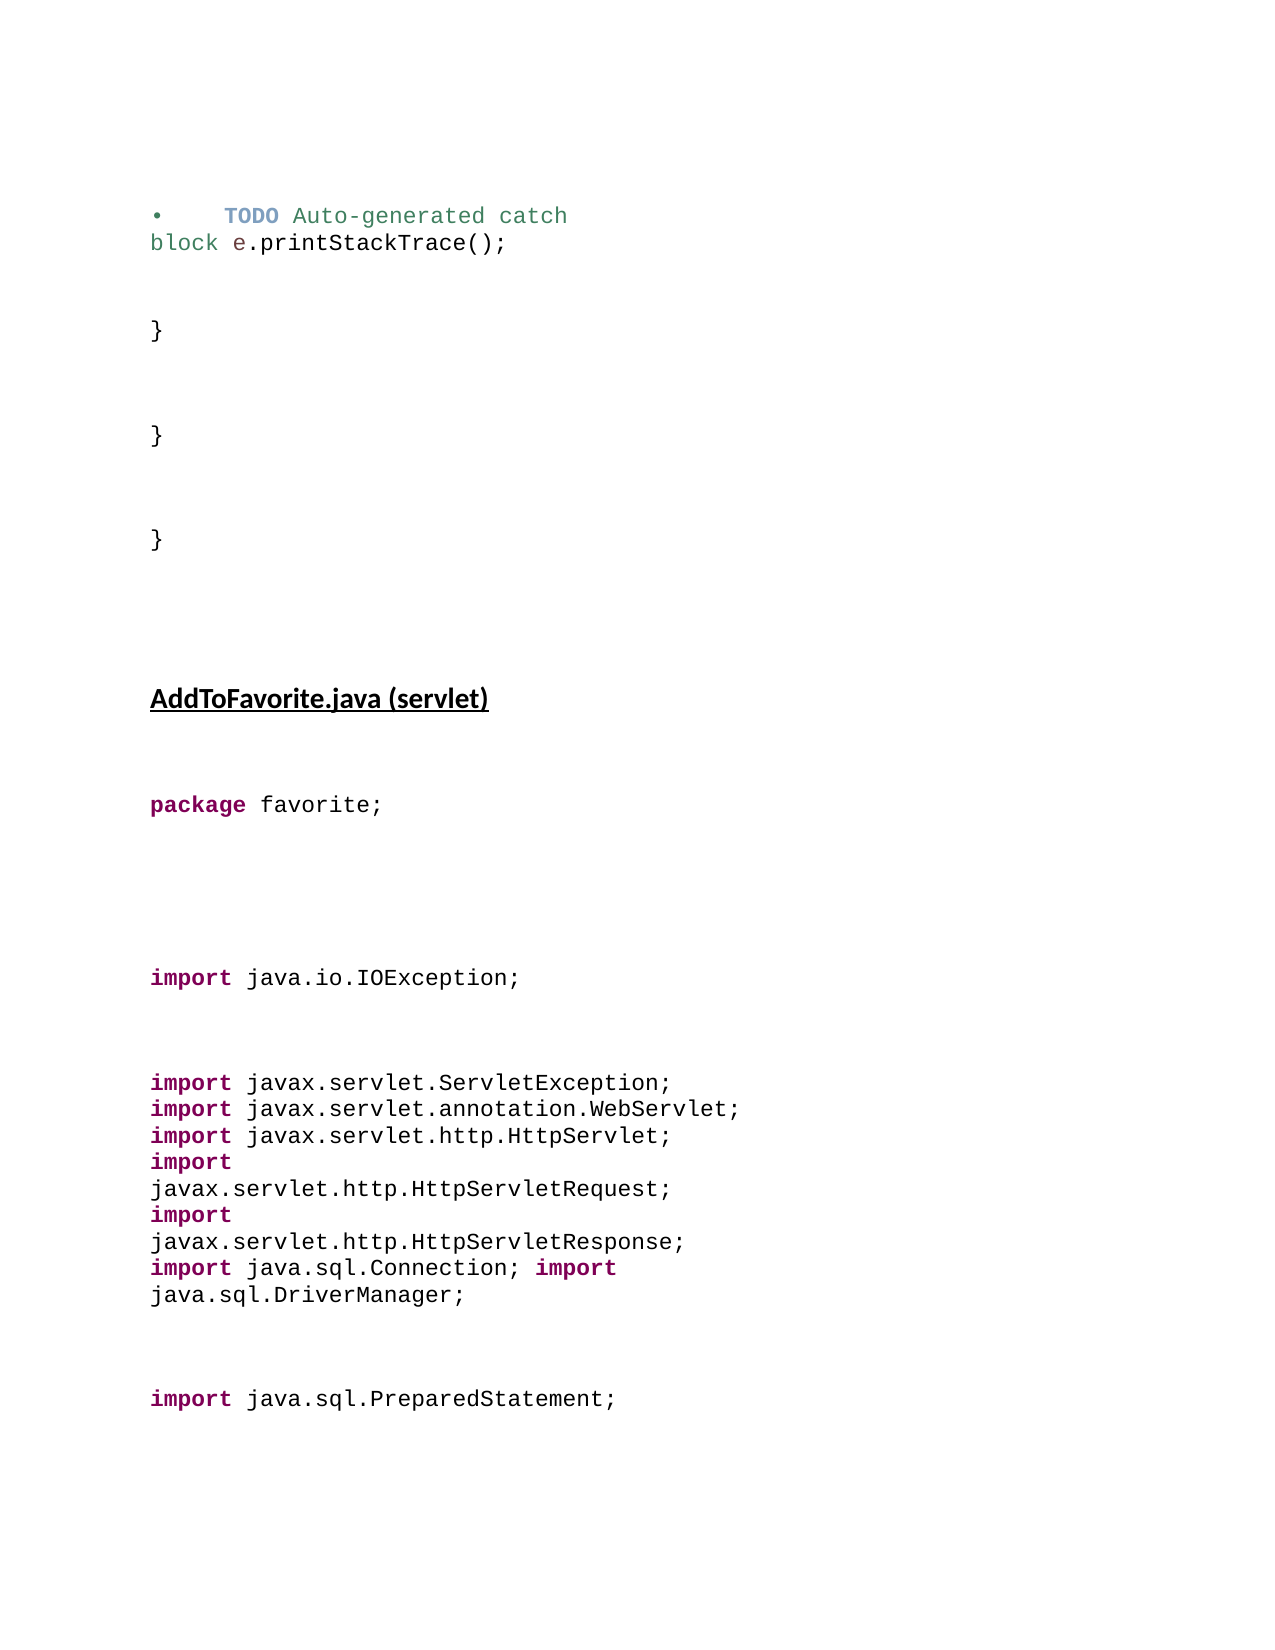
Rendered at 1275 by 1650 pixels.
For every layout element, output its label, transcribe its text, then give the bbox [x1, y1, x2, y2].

text AddToFavorite.java (servlet) [150, 688, 392, 710]
text AddToFavorite.java (servlet) [335, 688, 1125, 713]
text } [150, 526, 1125, 551]
text import java.sql.PreparedStatement; [150, 1386, 1125, 1411]
text } [150, 318, 1125, 343]
text package favorite; [150, 792, 1125, 817]
text import java.io.IOException; [150, 965, 1125, 990]
text import javax.servlet.ServletException; import javax.servlet.annotation.WebServlet; import javax.servlet.http.HttpServlet; import javax.servlet.http.HttpServletRequest; import javax.servlet.http.HttpServletResponse; import java.sql.Connection; import java.sql.DriverManager; [150, 1069, 760, 1307]
text } [150, 422, 1125, 447]
list TODO Auto-generated catch block e.printStackTrace(); [150, 202, 610, 255]
